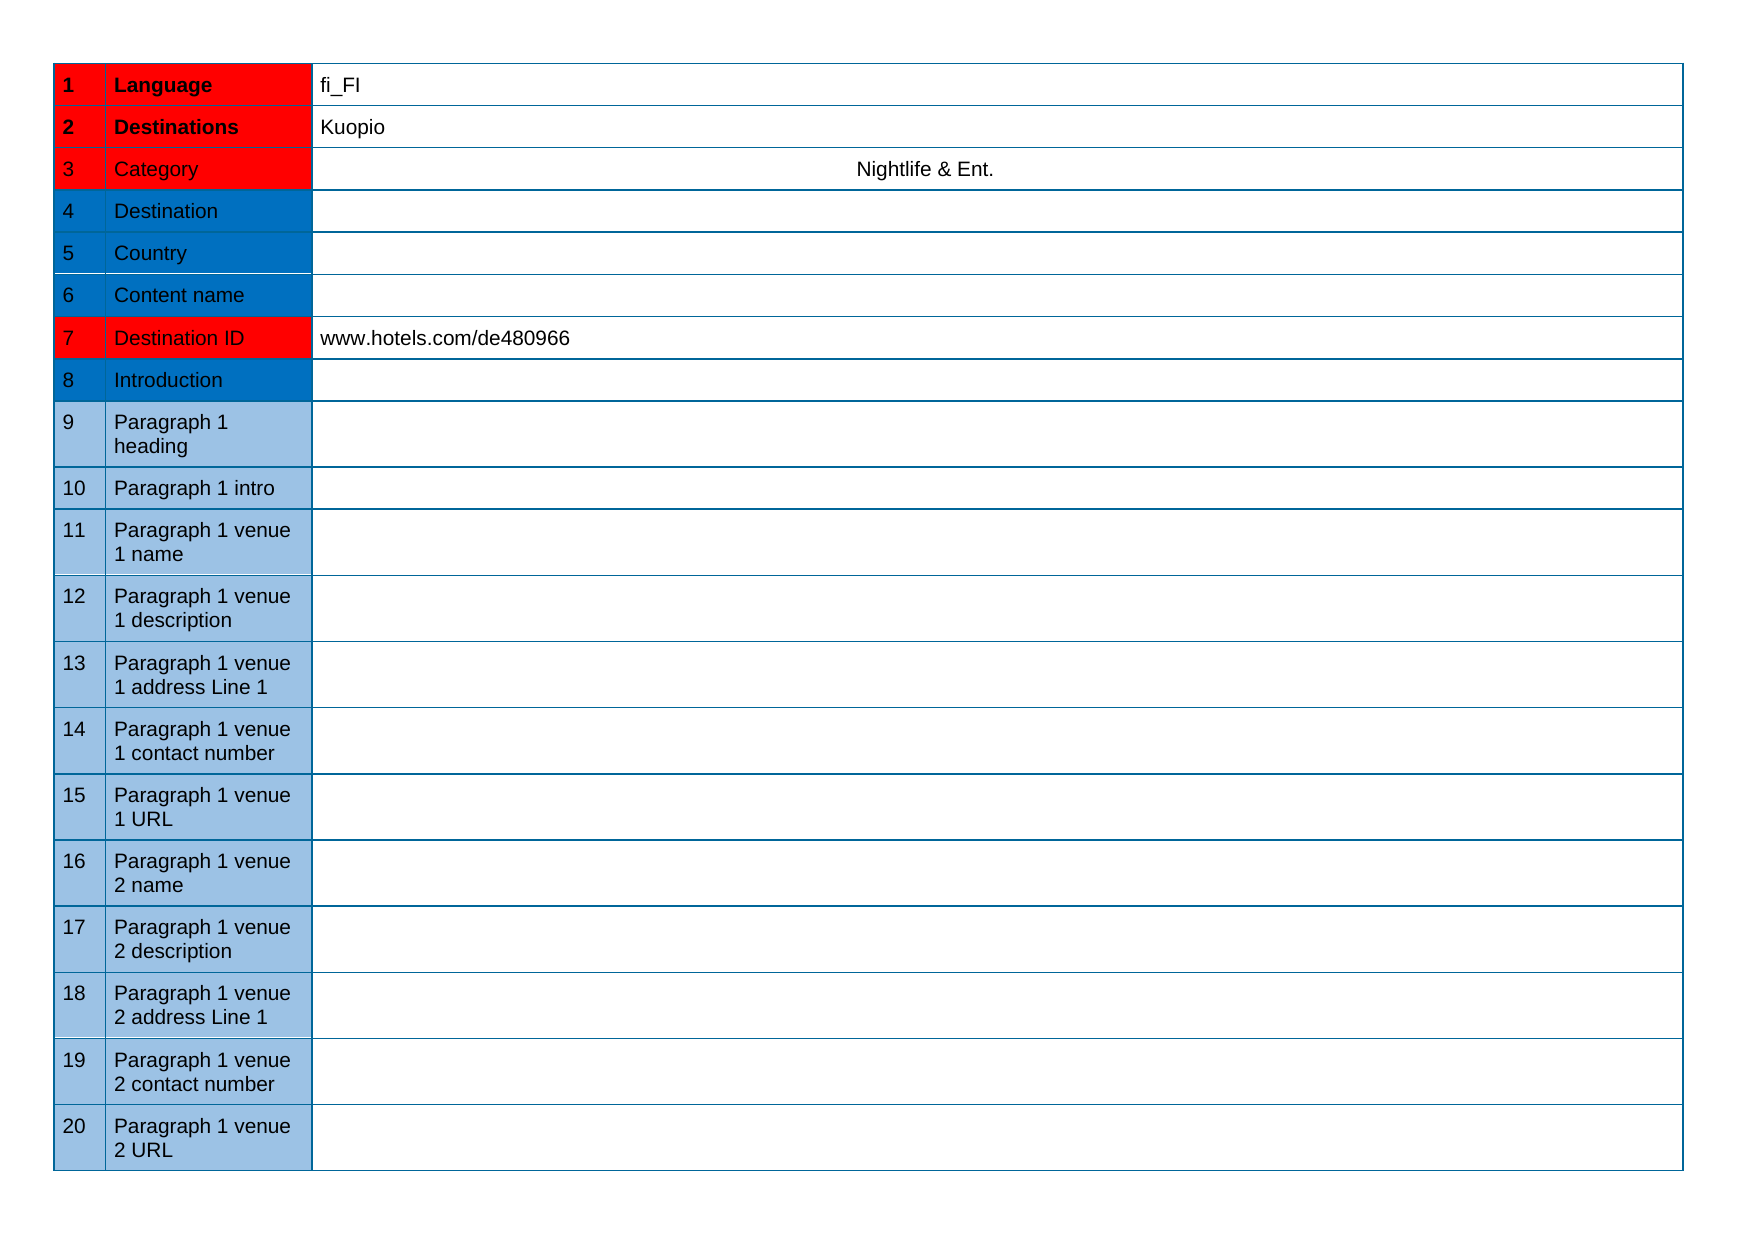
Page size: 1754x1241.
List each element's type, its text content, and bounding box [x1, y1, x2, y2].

table_cell [313, 708, 1682, 773]
table_cell Paragraph 1 venue 2 contact number [106, 1039, 311, 1104]
table_cell [313, 191, 1682, 231]
table_cell 4 [55, 191, 105, 231]
table_cell [313, 841, 1682, 905]
table_header fi_FI [313, 64, 1682, 105]
table_cell 9 [55, 402, 105, 466]
table_cell Nightlife & Ent. [313, 148, 1682, 189]
table_cell [313, 510, 1682, 574]
table_cell Content name [106, 275, 311, 316]
table_cell Destinations [106, 106, 311, 147]
table_cell Destination ID [106, 317, 311, 358]
table_cell [313, 1105, 1682, 1170]
table_cell Destination [106, 191, 311, 231]
table_cell 17 [55, 907, 105, 971]
table_cell Paragraph 1 intro [106, 468, 311, 508]
table_cell Category [106, 148, 311, 189]
table_cell [313, 1039, 1682, 1104]
table_cell Paragraph 1 venue 2 URL [106, 1105, 311, 1170]
table_cell [313, 360, 1682, 400]
table_cell 13 [55, 642, 105, 707]
table_cell 11 [55, 510, 105, 574]
table_cell [313, 907, 1682, 971]
table_cell [313, 402, 1682, 466]
table_cell 20 [55, 1105, 105, 1170]
table_cell Paragraph 1 venue 1 name [106, 510, 311, 574]
table_cell 3 [55, 148, 105, 189]
table_cell Paragraph 1 venue 1 address Line 1 [106, 642, 311, 707]
table_cell 19 [55, 1039, 105, 1104]
table_cell Paragraph 1 venue 2 address Line 1 [106, 973, 311, 1037]
table_cell [313, 576, 1682, 641]
table_cell Paragraph 1 heading [106, 402, 311, 466]
table_cell Paragraph 1 venue 1 description [106, 576, 311, 641]
table_cell 15 [55, 775, 105, 839]
table_cell 14 [55, 708, 105, 773]
table_cell Paragraph 1 venue 2 description [106, 907, 311, 971]
table_cell 6 [55, 275, 105, 316]
table_cell Country [106, 233, 311, 273]
table_header 1 [55, 64, 105, 105]
table_cell 12 [55, 576, 105, 641]
table_cell 16 [55, 841, 105, 905]
table_cell [313, 468, 1682, 508]
table_cell Kuopio [313, 106, 1682, 147]
table_cell 18 [55, 973, 105, 1037]
table_cell Paragraph 1 venue 1 URL [106, 775, 311, 839]
table_cell Introduction [106, 360, 311, 400]
table_cell 2 [55, 106, 105, 147]
table_cell 5 [55, 233, 105, 273]
table_cell 7 [55, 317, 105, 358]
table_cell [313, 275, 1682, 316]
table_cell [313, 973, 1682, 1037]
table_cell 10 [55, 468, 105, 508]
table_cell www.hotels.com/de480966 [313, 317, 1682, 358]
table_cell [313, 642, 1682, 707]
table_header Language [106, 64, 311, 105]
table_cell Paragraph 1 venue 1 contact number [106, 708, 311, 773]
table_cell [313, 233, 1682, 273]
table_cell Paragraph 1 venue 2 name [106, 841, 311, 905]
table_cell [313, 775, 1682, 839]
table_cell 8 [55, 360, 105, 400]
